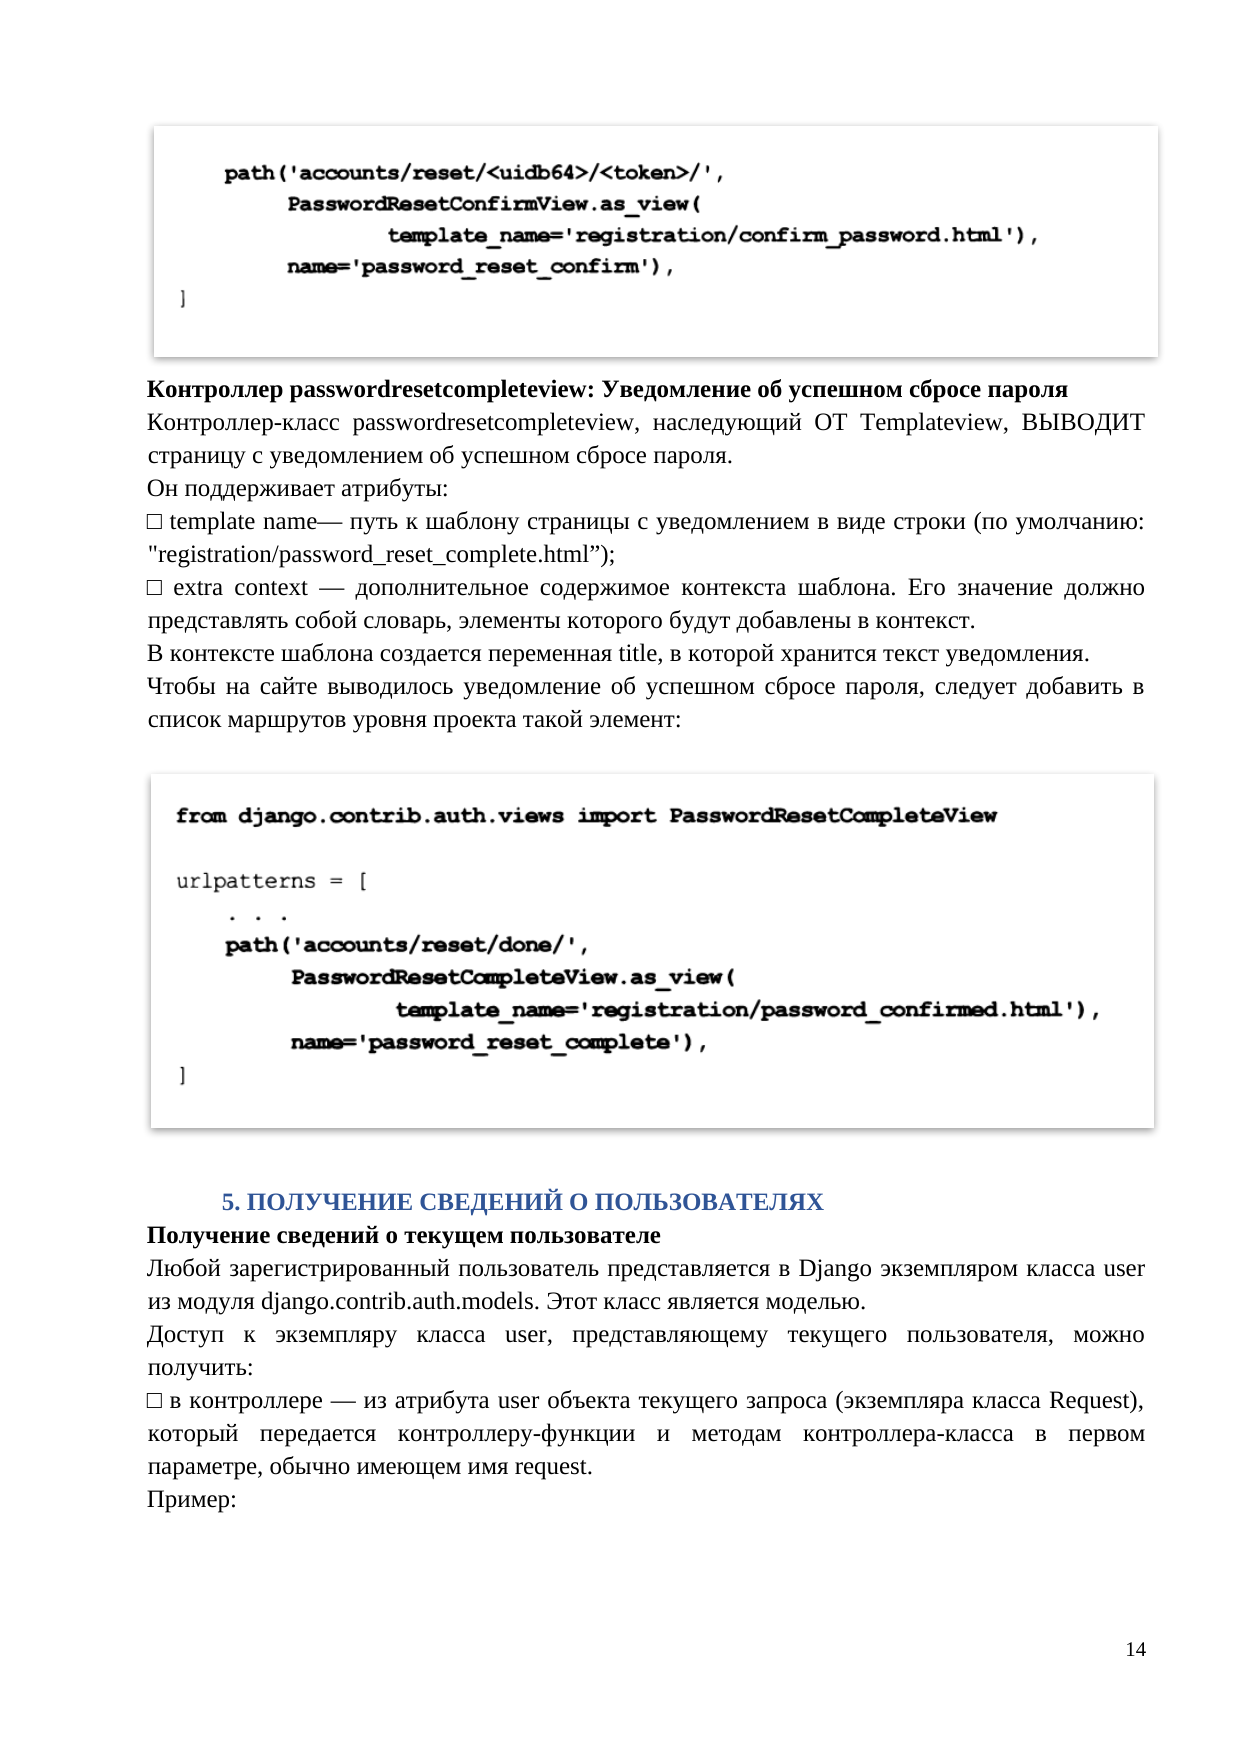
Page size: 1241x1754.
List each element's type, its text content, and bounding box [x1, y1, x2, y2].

text Он поддерживает атрибуты: [147, 473, 1146, 502]
text В контексте шаблона создается переменная title, в которой хранится текст уведомления. [147, 638, 1146, 667]
text □ extra context — дополнительное содержимое контекста шаблона. Его значение должно представлять собой словарь, элементы которого будут добавлены в контекст. [147, 572, 1146, 634]
text Получение сведений о пользователях [177, 1187, 1152, 1215]
text □ в контроллере — из атрибута user объекта текущего запроса (экземпляра класса Request), который передается контроллеру-функции и методам контроллера-класса в первом параметре, обычно имеющем имя request. [147, 1385, 1146, 1479]
text Чтобы на сайте выводилось уведомление об успешном сбросе пароля, следует добавить в список маршрутов уровня проекта такой элемент: [147, 671, 1146, 733]
text Доступ к экземпляру класса user, представляющему текущего пользователя, можно получить: [147, 1319, 1146, 1381]
text □ template name— путь к шаблону страницы с уведомлением в виде строки (по умолчанию: "registration/password_reset_complete.html”); [147, 506, 1146, 568]
text Контроллер-класс passwordresetcompleteview, наследующий ОТ Templateview, ВЫВОДИТ страницу с уведомлением об успешном сбросе пароля. [147, 407, 1146, 469]
text Контроллер passwordresetcompleteview: Уведомление об успешном сбросе пароля [147, 374, 1146, 403]
text Любой зарегистрированный пользователь представляется в Django экземпляром класса user из модуля django.contrib.auth.models. Этот класс является моделью. [147, 1253, 1146, 1314]
text Пример: [147, 1484, 1146, 1513]
text Получение сведений о текущем пользователе [147, 1220, 1146, 1248]
picture [168, 141, 1143, 342]
picture [165, 789, 1140, 1113]
